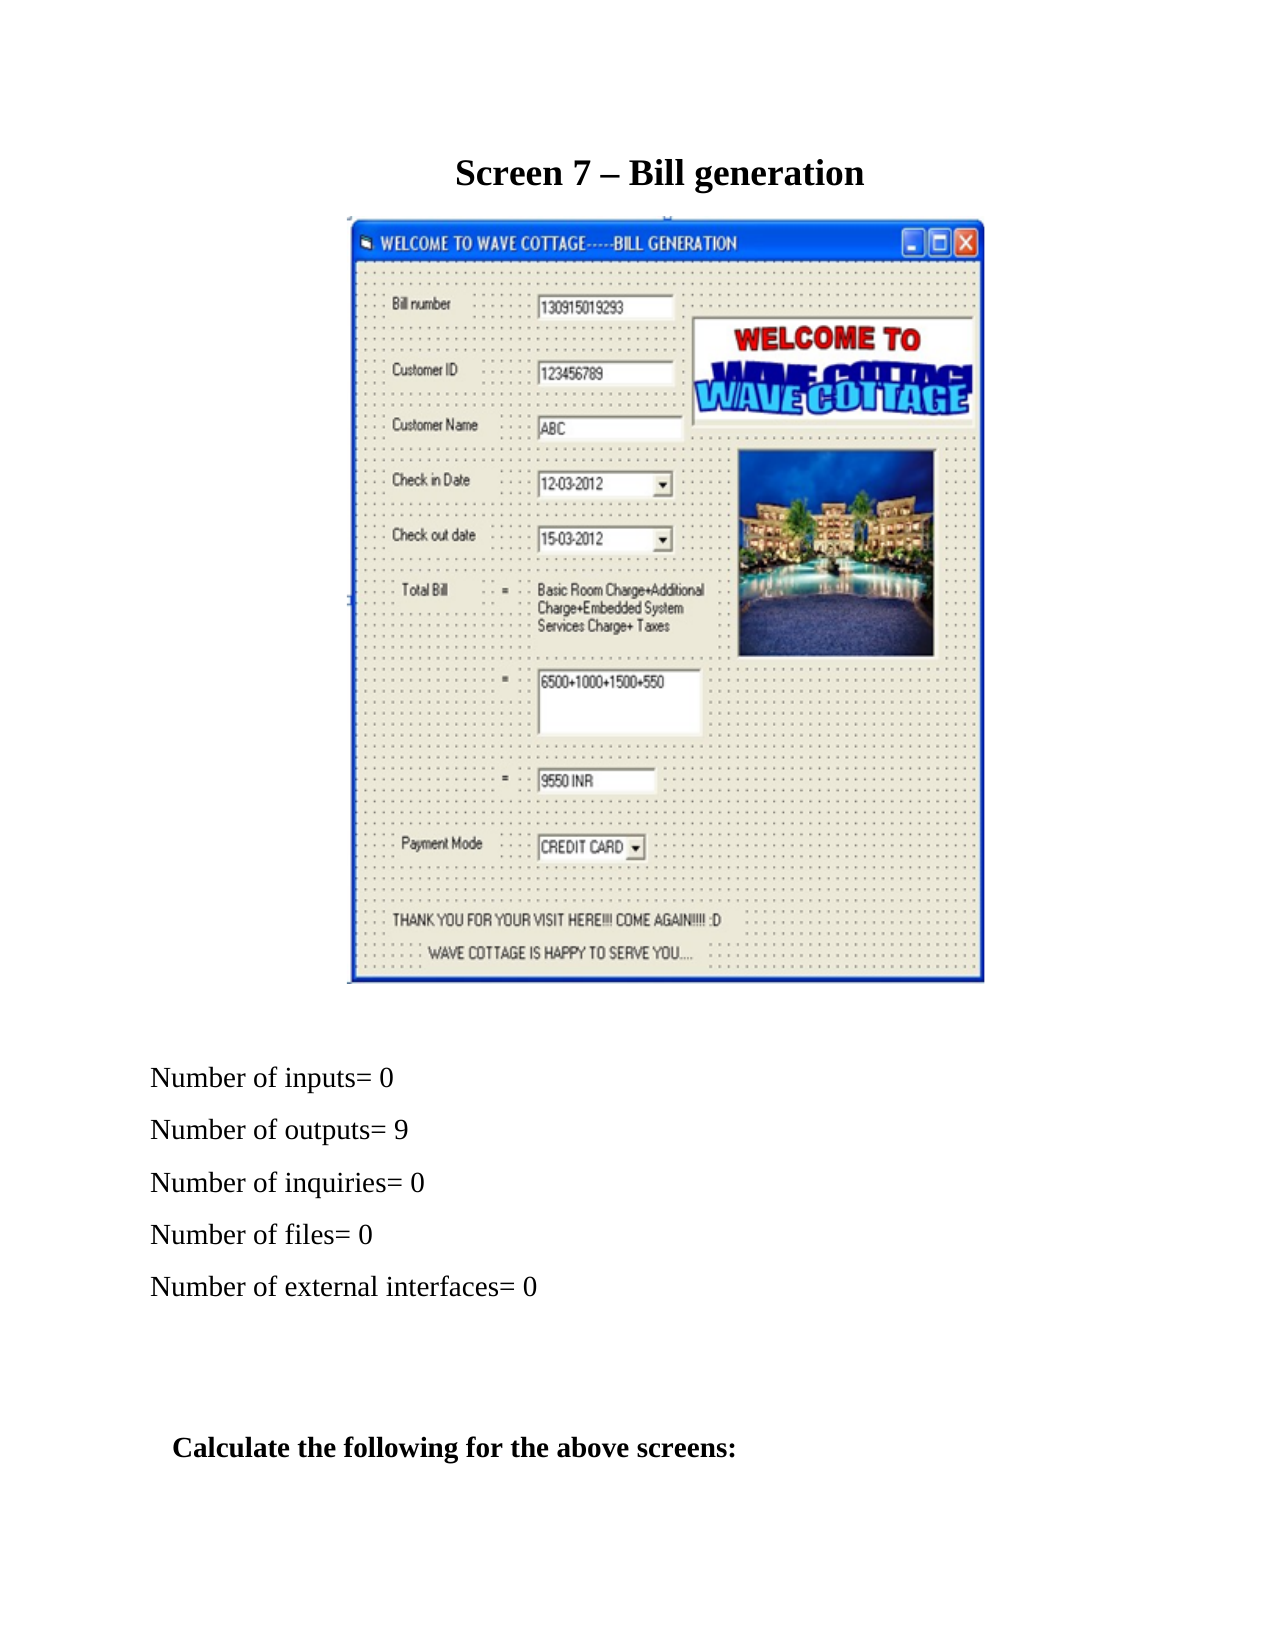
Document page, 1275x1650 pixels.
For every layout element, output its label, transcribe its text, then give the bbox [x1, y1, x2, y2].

text Number of outputs= 9 [150, 1112, 1125, 1146]
text Screen 7 – Bill generation [150, 150, 1125, 193]
picture [346, 216, 985, 984]
text Calculate the following for the above screens: [164, 1430, 1125, 1464]
text Number of inputs= 0 [150, 1060, 1125, 1093]
text Number of external interfaces= 0 [150, 1269, 1125, 1303]
text Number of inquiries= 0 [150, 1165, 1125, 1198]
text Number of files= 0 [150, 1217, 1125, 1251]
